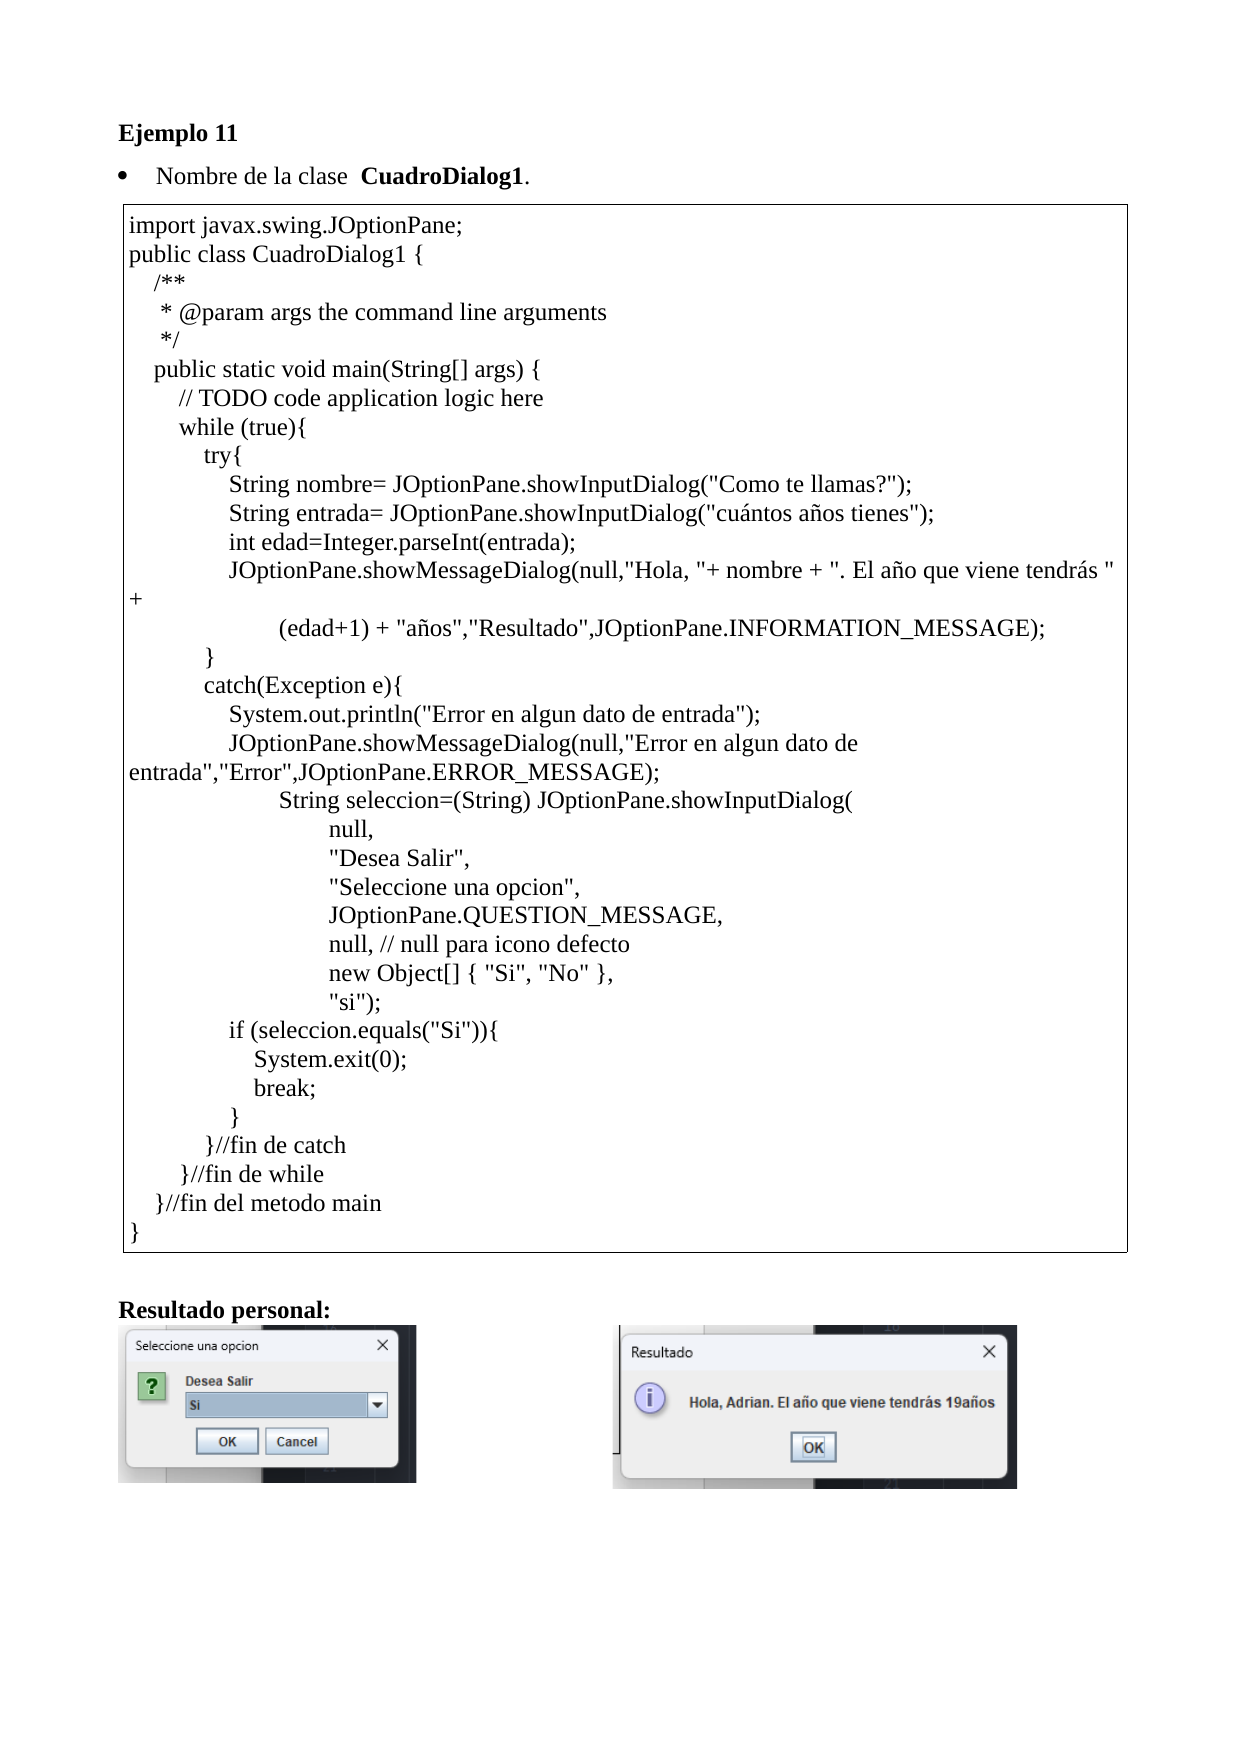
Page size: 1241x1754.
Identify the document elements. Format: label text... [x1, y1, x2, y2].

text Resultado personal: [118, 1295, 1122, 1324]
picture [612, 1325, 1018, 1489]
table_header import javax.swing.JOptionPane; public class CuadroDialog1 { /** * @param args the command line arguments */ public static void main(String[] args) { // TODO code application logic here while (true){ try{ String nombre= JOptionPane.showInputDialog("Como te llamas?"); String entrada= JOptionPane.showInputDialog("cuántos años tienes"); int edad=Integer.parseInt(entrada); JOptionPane.showMessageDialog(null,"Hola, "+ nombre + ". El año que viene tendrás " + (edad+1) + "años","Resultado",JOptionPane.INFORMATION_MESSAGE); } catch(Exception e){ System.out.println("Error en algun dato de entrada"); JOptionPane.showMessageDialog(null,"Error en algun dato de entrada","Error",JOptionPane.ERROR_MESSAGE); String seleccion=(String) JOptionPane.showInputDialog( null, "Desea Salir", "Seleccione una opcion", JOptionPane.QUESTION_MESSAGE, null, // null para icono defecto new Object[] { "Si", "No" }, "si"); if (seleccion.equals("Si")){ System.exit(0); break; } }//fin de catch }//fin de while }//fin del metodo main } [124, 205, 1127, 1251]
list Nombre de la clase CuadroDialog1. [118, 161, 1122, 190]
text Ejemplo 11 [118, 118, 1122, 147]
picture [118, 1325, 417, 1483]
